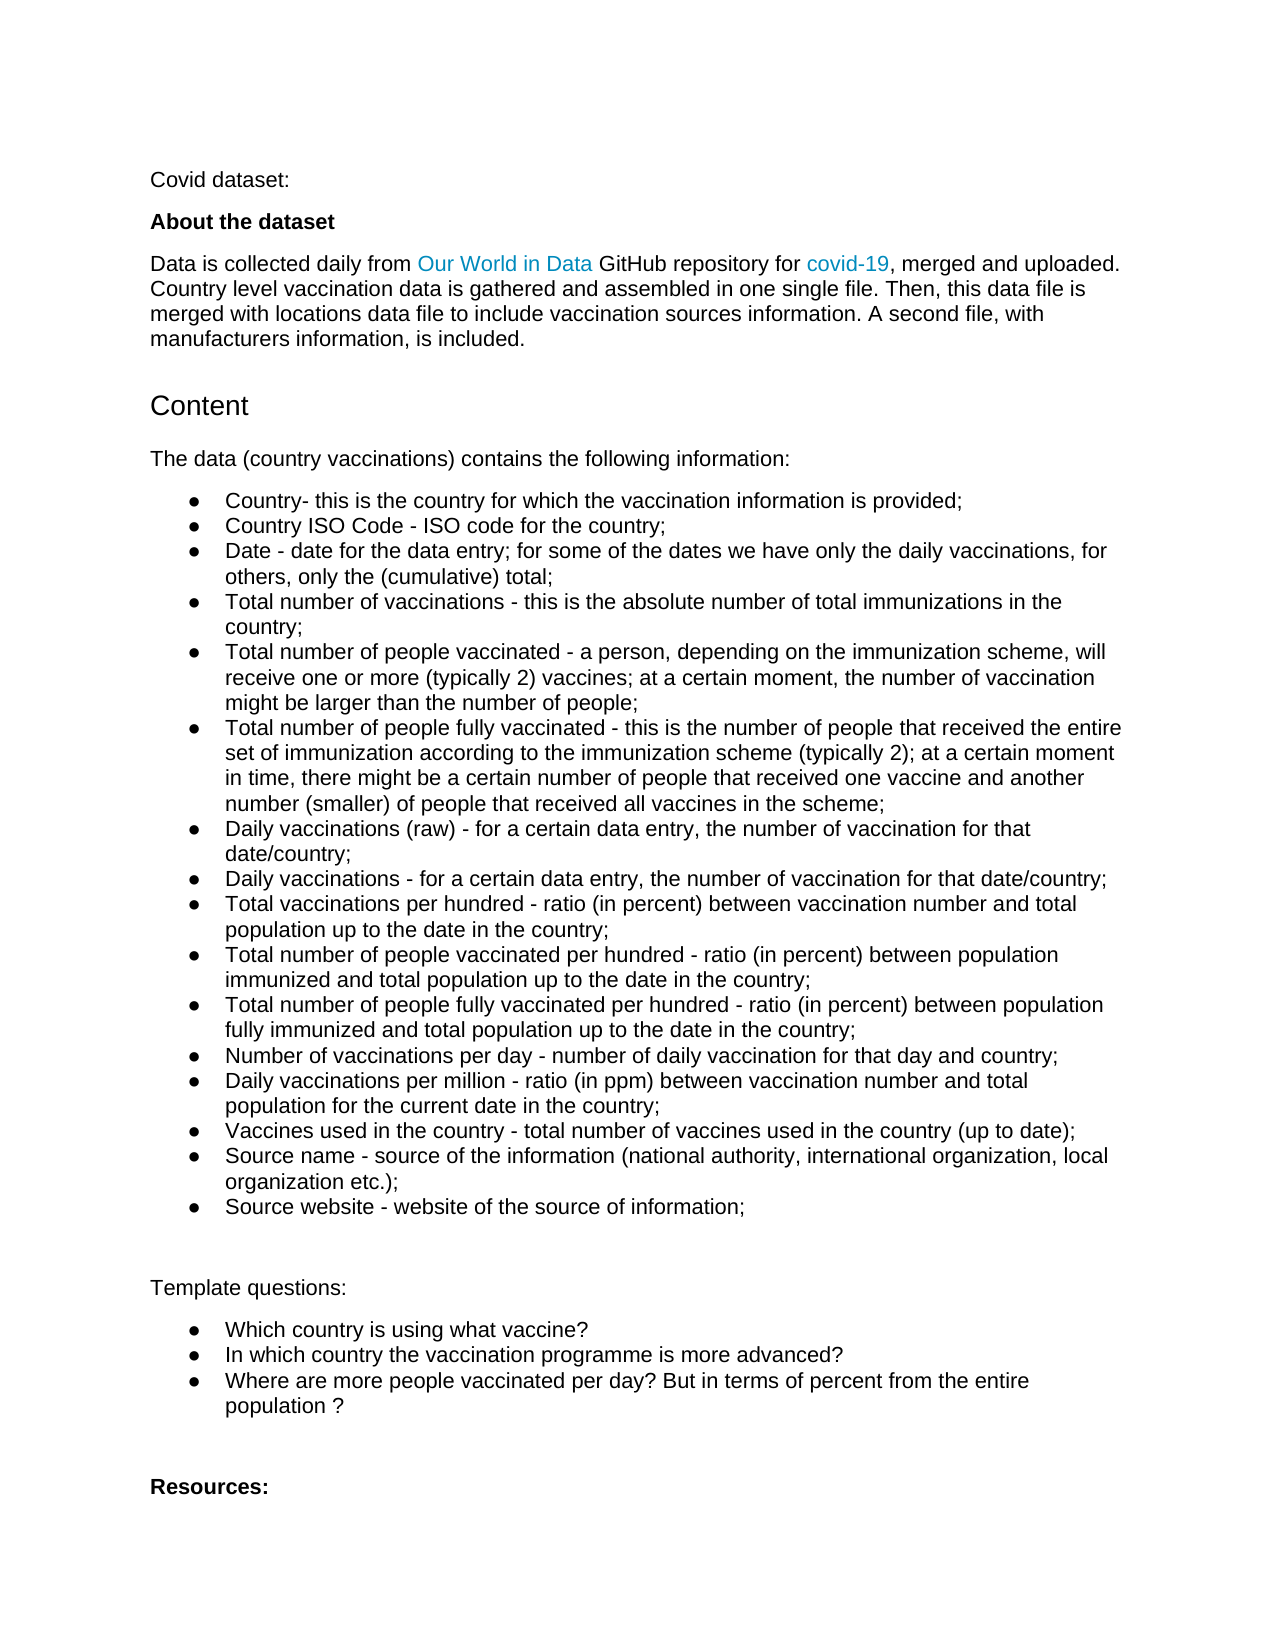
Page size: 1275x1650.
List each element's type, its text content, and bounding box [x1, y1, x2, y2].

list Source name - source of the information (national authority, international organization, local organization etc.); [187, 1143, 1125, 1194]
text Data is collected daily from Our World in Data GitHub repository for covid-19, merged and uploaded. Country level vaccination data is gathered and assembled in one single file. Then, this data file is merged with locations data file to include vaccination sources information. A second file, with manufacturers information, is included. [150, 250, 1125, 351]
list Which country is using what vaccine? [187, 1317, 1125, 1342]
list Vaccines used in the country - total number of vaccines used in the country (up to date); [187, 1118, 1125, 1143]
list In which country the vaccination programme is more advanced? [187, 1342, 1125, 1368]
list Daily vaccinations - for a certain data entry, the number of vaccination for that date/country; [187, 866, 1125, 891]
list Source website - website of the source of information; [187, 1194, 1125, 1219]
text About the dataset [150, 208, 1125, 234]
subtitle Content [150, 389, 1125, 421]
text Covid dataset: [150, 167, 1125, 192]
text The data (country vaccinations) contains the following information: [150, 446, 1125, 471]
list Date - date for the data entry; for some of the dates we have only the daily vaccinations, for others, only the (cumulative) total; [187, 538, 1125, 589]
text Resources: [150, 1474, 1125, 1499]
list Total number of people vaccinated per hundred - ratio (in percent) between population immunized and total population up to the date in the country; [187, 942, 1125, 992]
list Total number of people fully vaccinated - this is the number of people that received the entire set of immunization according to the immunization scheme (typically 2); at a certain moment in time, there might be a certain number of people that received one vaccine and another number (smaller) of people that received all vaccines in the scheme; [187, 715, 1125, 816]
list Total number of people vaccinated - a person, depending on the immunization scheme, will receive one or more (typically 2) vaccines; at a certain moment, the number of vaccination might be larger than the number of people; [187, 639, 1125, 715]
list Country ISO Code - ISO code for the country; [187, 513, 1125, 538]
list Number of vaccinations per day - number of daily vaccination for that day and country; [187, 1043, 1125, 1068]
text Template questions: [150, 1275, 1125, 1301]
list Total vaccinations per hundred - ratio (in percent) between vaccination number and total population up to the date in the country; [187, 891, 1125, 942]
list Total number of people fully vaccinated per hundred - ratio (in percent) between population fully immunized and total population up to the date in the country; [187, 992, 1125, 1043]
list Daily vaccinations (raw) - for a certain data entry, the number of vaccination for that date/country; [187, 816, 1125, 866]
list Total number of vaccinations - this is the absolute number of total immunizations in the country; [187, 589, 1125, 639]
list Where are more people vaccinated per day? But in terms of percent from the entire population ? [187, 1368, 1125, 1418]
list Country- this is the country for which the vaccination information is provided; [187, 488, 1125, 513]
list Daily vaccinations per million - ratio (in ppm) between vaccination number and total population for the current date in the country; [187, 1068, 1125, 1118]
